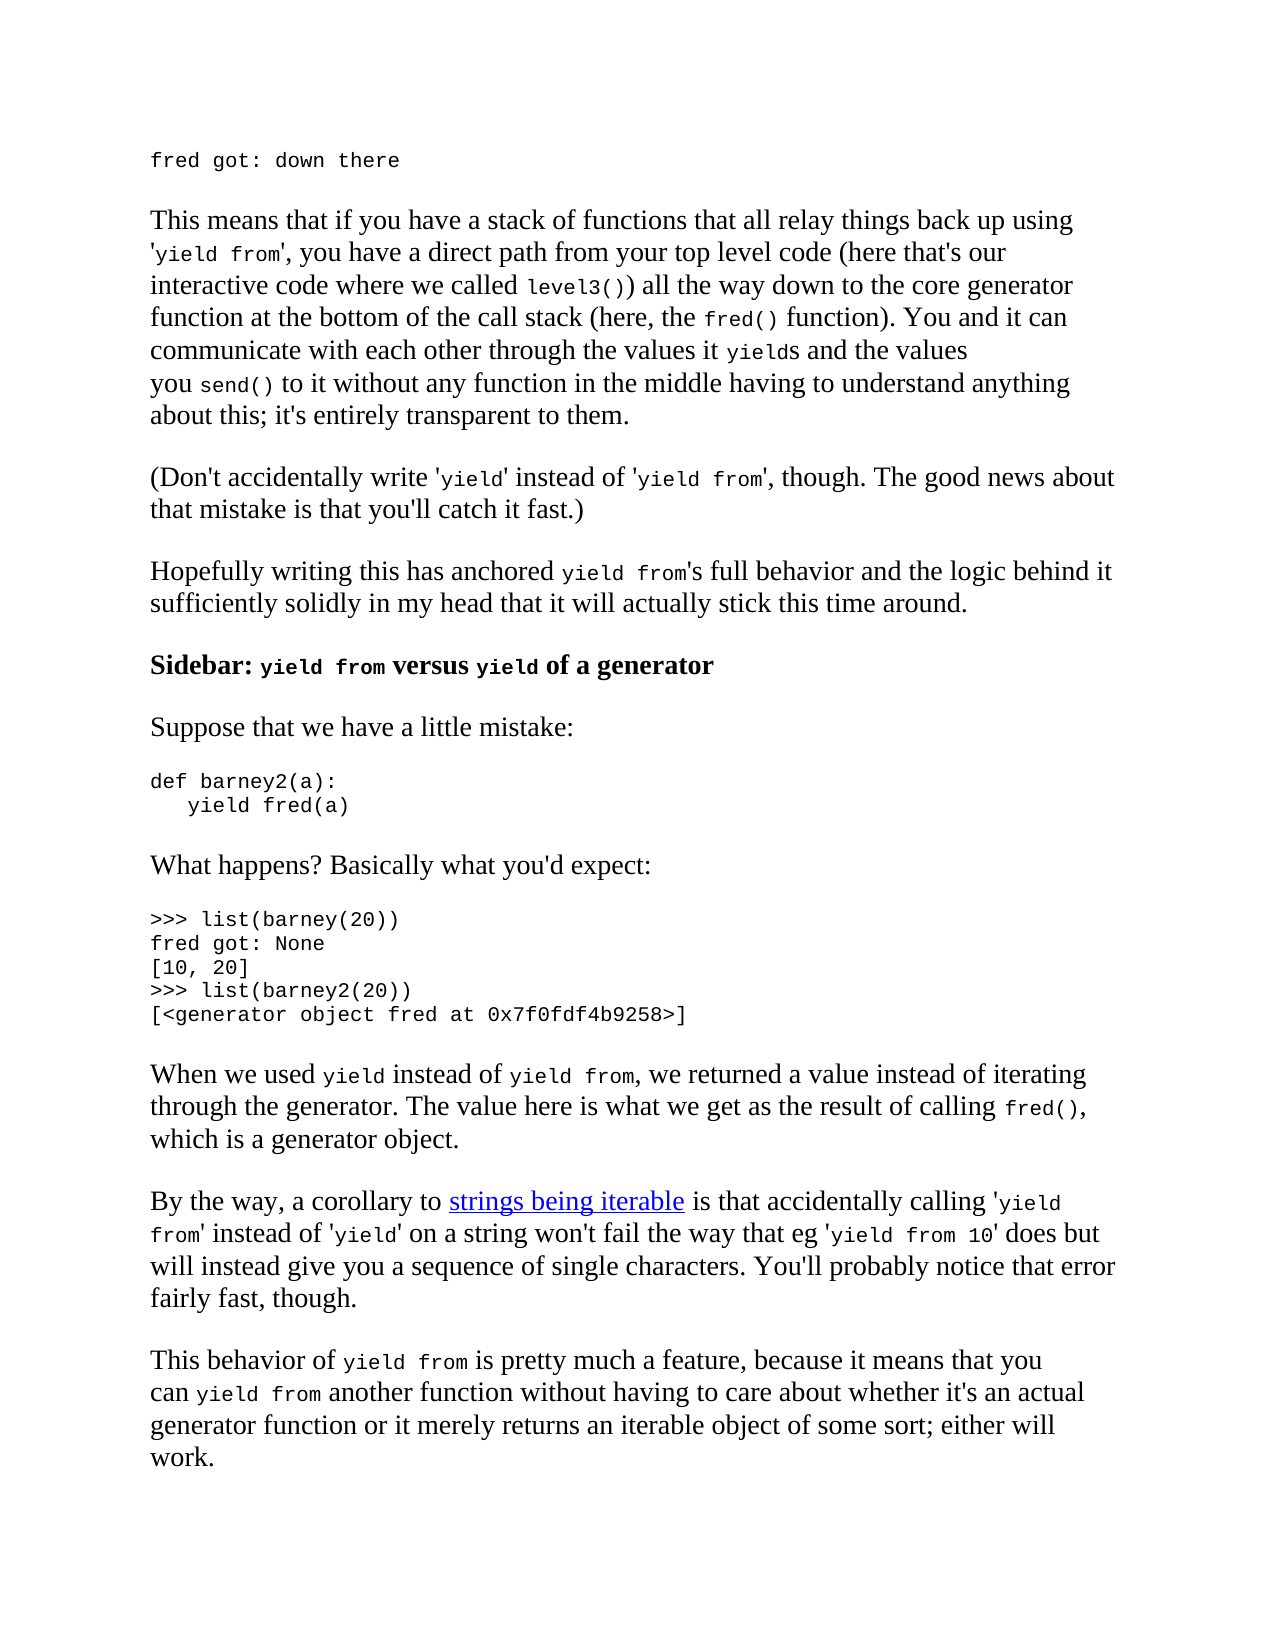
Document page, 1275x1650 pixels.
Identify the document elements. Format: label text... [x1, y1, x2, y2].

text This means that if you have a stack of functions that all relay things back up using 'yield from', you have a direct path from your top level code (here that's our interactive code where we called level3()) all the way down to the core generator function at the bottom of the call stack (here, the fred() function). You and it can communicate with each other through the values it yields and the values you send() to it without any function in the middle having to understand anything about this; it's entirely transparent to them. [150, 203, 1125, 431]
text yield fred(a) [150, 795, 1125, 819]
text (Don't accidentally write 'yield' instead of 'yield from', though. The good news about that mistake is that you'll catch it fast.) [150, 460, 1125, 525]
text [10, 20] [150, 957, 1125, 980]
text Hopefully writing this has anchored yield from's full behavior and the logic behind it sufficiently solidly in my head that it will actually stick this time around. [150, 554, 1125, 619]
text By the way, a corollary to strings being iterable is that accidentally calling 'yield from' instead of 'yield' on a string won't fail the way that eg 'yield from 10' does but will instead give you a sequence of single characters. You'll probably notice that error fairly fast, though. [150, 1184, 1125, 1314]
text fred got: down there [150, 150, 1125, 174]
text >>> list(barney2(20)) [150, 980, 1125, 1004]
text When we used yield instead of yield from, we returned a value instead of iterating through the generator. The value here is what we get as the result of calling fred(), which is a generator object. [150, 1057, 1125, 1154]
text This behavior of yield from is pretty much a feature, because it means that you can yield from another function without having to care about whether it's an actual generator function or it merely returns an iterable object of some sort; either will work. [150, 1343, 1125, 1473]
text Sidebar: yield from versus yield of a generator [150, 648, 1125, 681]
text def barney2(a): [150, 771, 1125, 795]
text >>> list(barney(20)) [150, 909, 1125, 933]
text Suppose that we have a little mistake: [150, 710, 1125, 742]
text [<generator object fred at 0x7f0fdf4b9258>] [150, 1004, 1125, 1028]
text fred got: None [150, 933, 1125, 957]
text What happens? Basically what you'd expect: [150, 848, 1125, 880]
